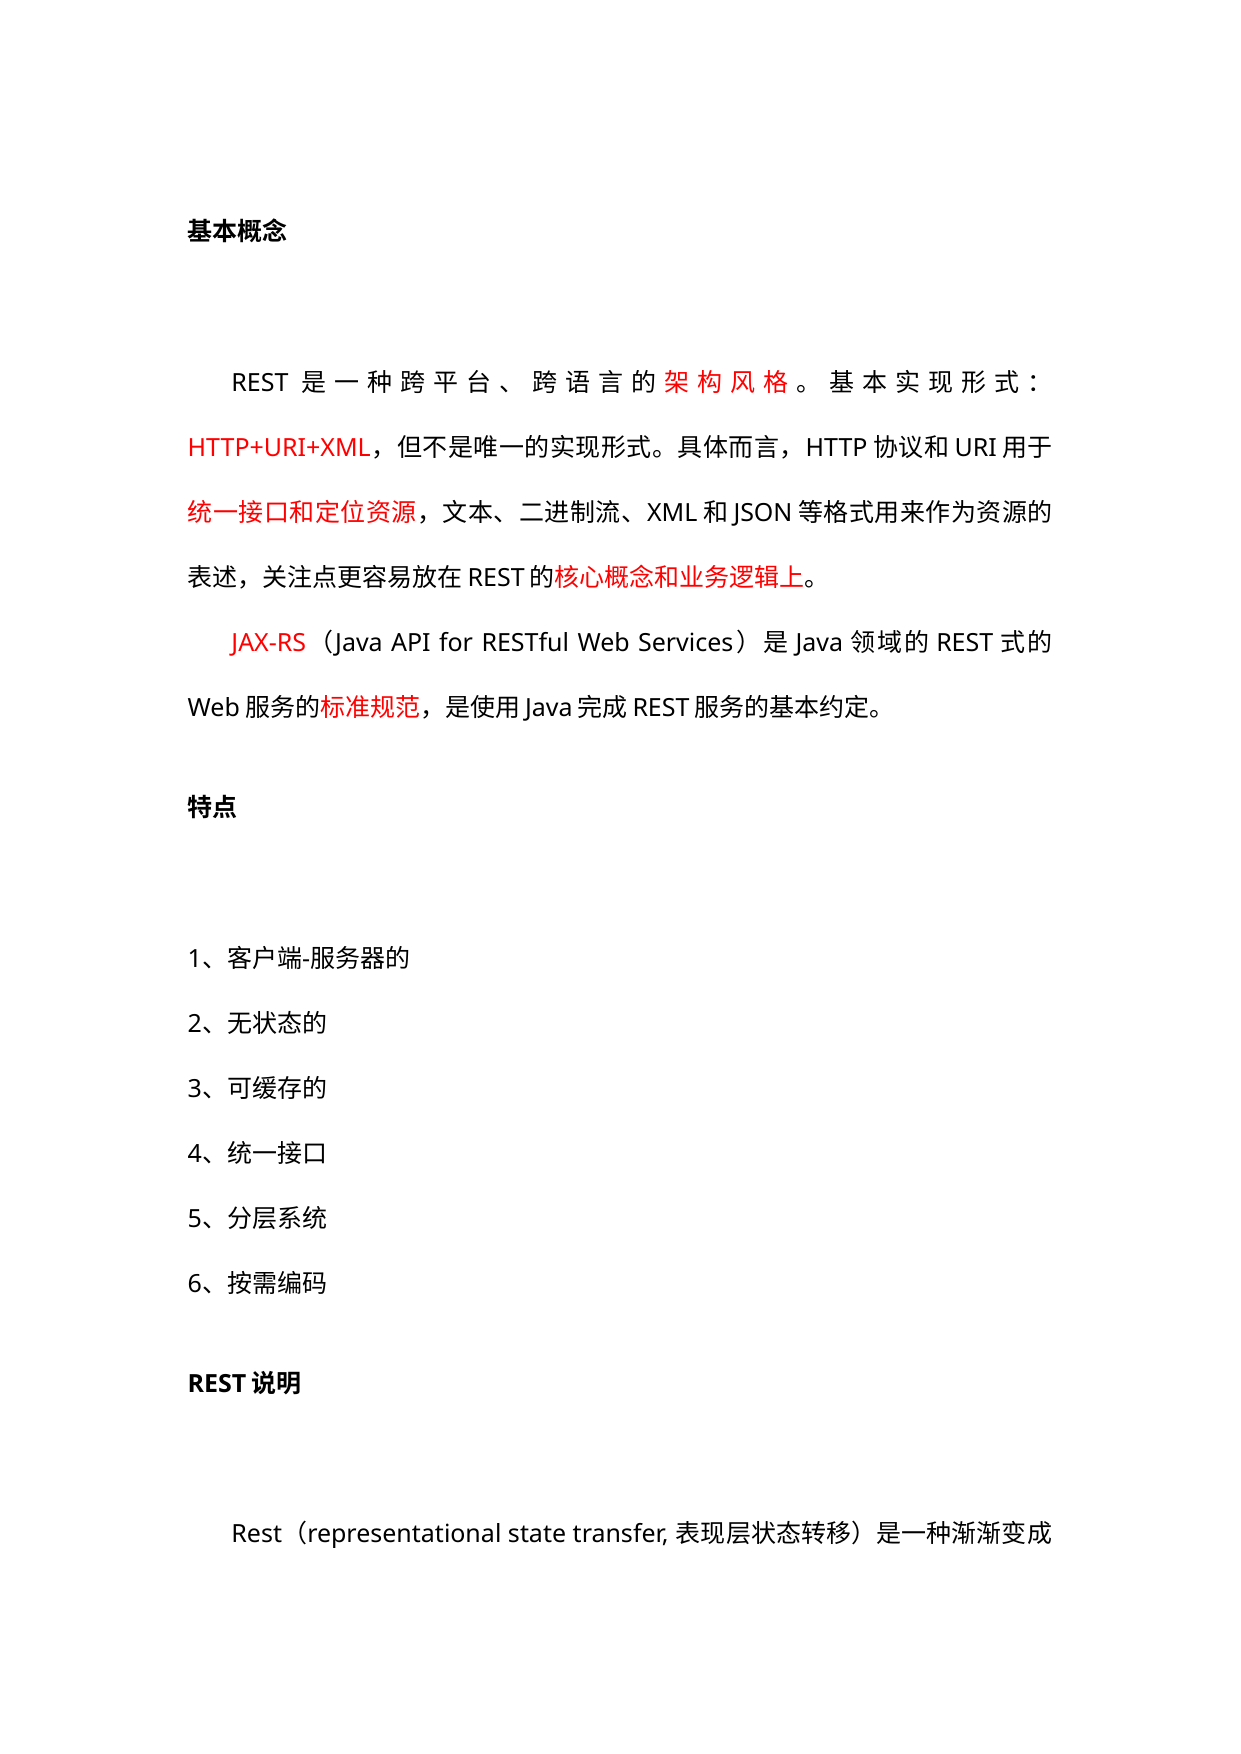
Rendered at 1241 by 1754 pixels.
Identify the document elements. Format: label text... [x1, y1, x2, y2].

text 4、统一接口 [187, 1119, 1053, 1184]
text Rest（representational state transfer, 表现层状态转移）是一种渐渐变成Web设计主流的设计理念。 [187, 1499, 1053, 1564]
text JAX-RS（Java API for RESTful Web Services）是Java领域的REST式的Web服务的标准规范，是使用Java完成REST服务的基本约定。 [187, 608, 1053, 738]
subtitle REST说明 [187, 1349, 1053, 1414]
text 3、可缓存的 [187, 1054, 1053, 1119]
text 1、客户端-服务器的 [187, 924, 1053, 989]
text REST是一种跨平台、跨语言的架构风格。基本实现形式：HTTP+URI+XML，但不是唯一的实现形式。具体而言，HTTP协议和URI用于统一接口和定位资源，文本、二进制流、XML和JSON等格式用来作为资源的表述，关注点更容易放在REST的核心概念和业务逻辑上。 [187, 348, 1053, 608]
subtitle 基本概念 [187, 197, 1053, 262]
subtitle 特点 [187, 773, 1053, 838]
text 2、无状态的 [187, 989, 1053, 1054]
text 6、按需编码 [187, 1249, 1053, 1314]
text 5、分层系统 [187, 1184, 1053, 1249]
